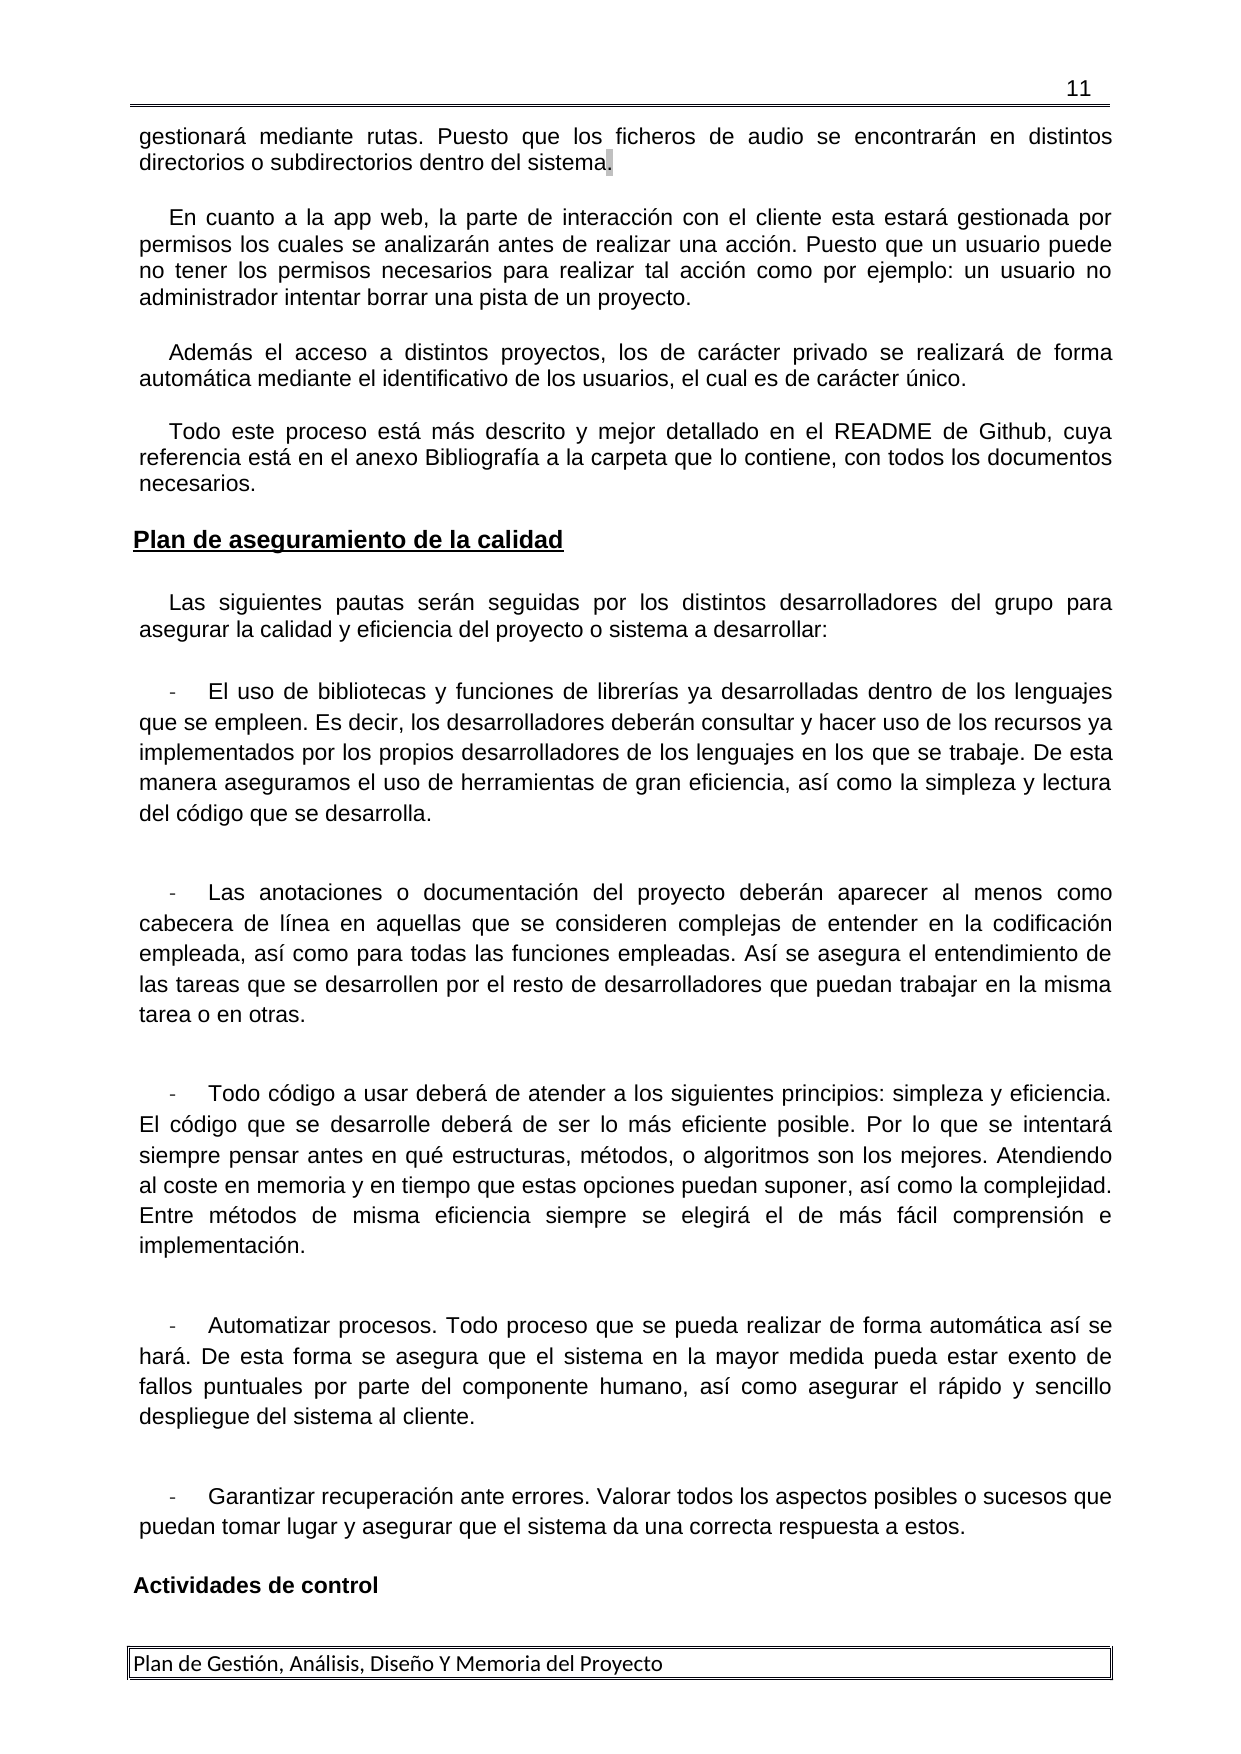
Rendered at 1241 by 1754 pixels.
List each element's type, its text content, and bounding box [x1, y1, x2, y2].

text Todo este proceso está más descrito y mejor detallado en el README de Github, cuya referencia está en el anexo Bibliografía a la carpeta que lo contiene, con todos los documentos necesarios. [139, 418, 1113, 497]
subtitle Plan de aseguramiento de la calidad [133, 526, 1219, 554]
text Las siguientes pautas serán seguidas por los distintos desarrolladores del grupo para asegurar la calidad y eficiencia del proyecto o sistema a desarrollar: [139, 589, 1113, 642]
text En cuanto a la app web, la parte de interacción con el cliente esta estará gestionada por permisos los cuales se analizarán antes de realizar una acción. Puesto que un usuario puede no tener los permisos necesarios para realizar tal acción como por ejemplo: un usuario no administrador intentar borrar una pista de un proyecto. [139, 204, 1113, 310]
list Todo código a usar deberá de atender a los siguientes principios: simpleza y eficiencia. El código que se desarrolle deberá de ser lo más eficiente posible. Por lo que se intentará siempre pensar antes en qué estructuras, métodos, o algoritmos son los mejores. Atendiendo al coste en memoria y en tiempo que estas opciones puedan suponer, así como la complejidad. Entre métodos de misma eficiencia siempre se elegirá el de más fácil comprensión e implementación. [139, 1080, 1113, 1258]
subtitle Actividades de control [133, 1572, 1219, 1598]
list Garantizar recuperación ante errores. Valorar todos los aspectos posibles o sucesos que puedan tomar lugar y asegurar que el sistema da una correcta respuesta a estos. [139, 1483, 1113, 1539]
list Automatizar procesos. Todo proceso que se pueda realizar de forma automática así se hará. De esta forma se asegura que el sistema en la mayor medida pueda estar exento de fallos puntuales por parte del componente humano, así como asegurar el rápido y sencillo despliegue del sistema al cliente. [139, 1312, 1113, 1429]
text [139, 123, 1113, 176]
list El uso de bibliotecas y funciones de librerías ya desarrolladas dentro de los lenguajes que se empleen. Es decir, los desarrolladores deberán consultar y hacer uso de los recursos ya implementados por los propios desarrolladores de los lenguajes en los que se trabaje. De esta manera aseguramos el uso de herramientas de gran eficiencia, así como la simpleza y lectura del código que se desarrolla. [139, 678, 1113, 826]
list Las anotaciones o documentación del proyecto deberán aparecer al menos como cabecera de línea en aquellas que se consideren complejas de entender en la codificación empleada, así como para todas las funciones empleadas. Así se asegura el entendimiento de las tareas que se desarrollen por el resto de desarrolladores que puedan trabajar en la misma tarea o en otras. [139, 879, 1113, 1027]
text Además el acceso a distintos proyectos, los de carácter privado se realizará de forma automática mediante el identificativo de los usuarios, el cual es de carácter único. [139, 339, 1113, 391]
